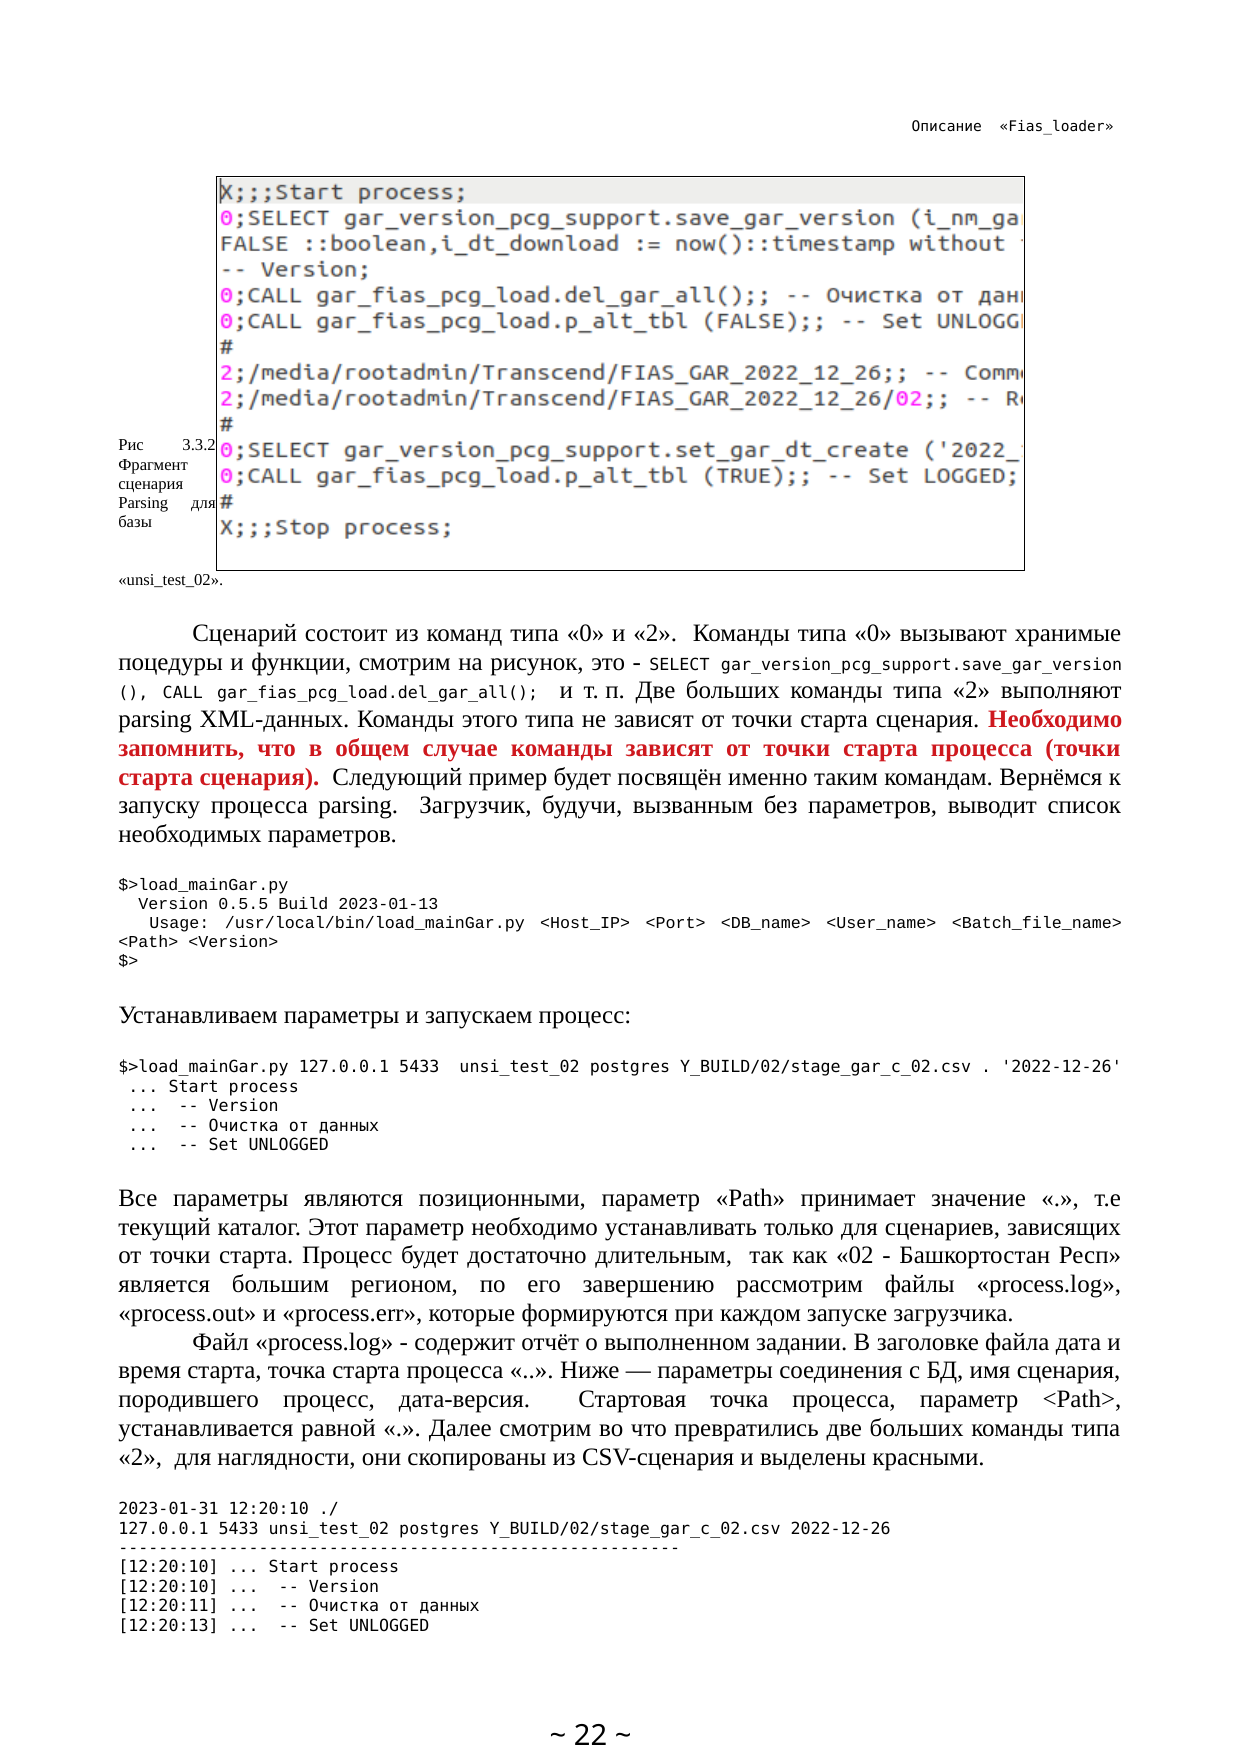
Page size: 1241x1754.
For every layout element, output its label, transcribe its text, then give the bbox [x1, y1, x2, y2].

text [12:20:10] ... Start process [118, 1557, 1122, 1577]
text ... Start process [118, 1077, 1122, 1096]
text -------------------------------------------------------- [118, 1538, 1122, 1557]
text [12:20:11] ... -- Очистка от данных [118, 1596, 1122, 1616]
text $> [118, 952, 1122, 971]
text Файл «process.log» - содержит отчёт о выполненном задании. В заголовке файла дата и время старта, точка старта процесса «..». Ниже — параметры соединения с БД, имя сценария, породившего процесс, дата-версия. Стартовая точка процесса, параметр <Path>, устанавливается равной «.». Далее смотрим во что превратились две больших команды типа «2», для наглядности, они скопированы из CSV-сценария и выделены красными. [118, 1327, 1122, 1471]
text ... -- Version [118, 1096, 1122, 1116]
text ... -- Set UNLOGGED [118, 1135, 1122, 1154]
picture [217, 178, 1023, 569]
text Рис 3.3.2 Фрагмент сценария Parsing для базы «unsi_test_02». [118, 435, 1122, 589]
text [12:20:13] ... -- Set UNLOGGED [118, 1616, 1122, 1635]
text 127.0.0.1 5433 unsi_test_02 postgres Y_BUILD/02/stage_gar_c_02.csv 2022-12-26 [118, 1519, 1122, 1538]
text ... -- Очистка от данных [118, 1116, 1122, 1135]
text 2023-01-31 12:20:10 ./ [118, 1499, 1122, 1519]
text $>load_mainGar.py [118, 877, 1122, 896]
text Устанавливаем параметры и запускаем процесс: [118, 1000, 1122, 1029]
text Сценарий состоит из команд типа «0» и «2». Команды типа «0» вызывают хранимые поцедуры и функции, смотрим на рисунок, это - SELECT gar_version_pcg_support.save_gar_version (), CALL gar_fias_pcg_load.del_gar_all(); и т. п. Две больших команды типа «2» выполняют parsing XML-данных. Команды этого типа не зависят от точки старта сценария. Необходимо запомнить, что в общем случае команды зависят от точки старта процесса (точки старта сценария). Следующий пример будет посвящён именно таким командам. Вернёмся к запуску процесса parsing. Загрузчик, будучи, вызванным без параметров, выводит список необходимых параметров. [118, 618, 1122, 848]
text [12:20:10] ... -- Version [118, 1577, 1122, 1596]
text Все параметры являются позиционными, параметр «Path» принимает значение «.», т.е текущий каталог. Этот параметр необходимо устанавливать только для сценариев, зависящих от точки старта. Процесс будет достаточно длительным, так как «02 - Башкортостан Респ» является большим регионом, по его завершению рассмотрим файлы «process.log», «process.out» и «process.err», которые формируются при каждом запуске загрузчика. [118, 1183, 1122, 1327]
text Version 0.5.5 Build 2023-01-13 [118, 896, 1122, 914]
text $>load_mainGar.py 127.0.0.1 5433 unsi_test_02 postgres Y_BUILD/02/stage_gar_c_02.csv . '2022-12-26' [118, 1057, 1122, 1077]
text Usage: /usr/local/bin/load_mainGar.py <Host_IP> <Port> <DB_name> <User_name> <Batch_file_name> <Path> <Version> [118, 914, 1122, 952]
